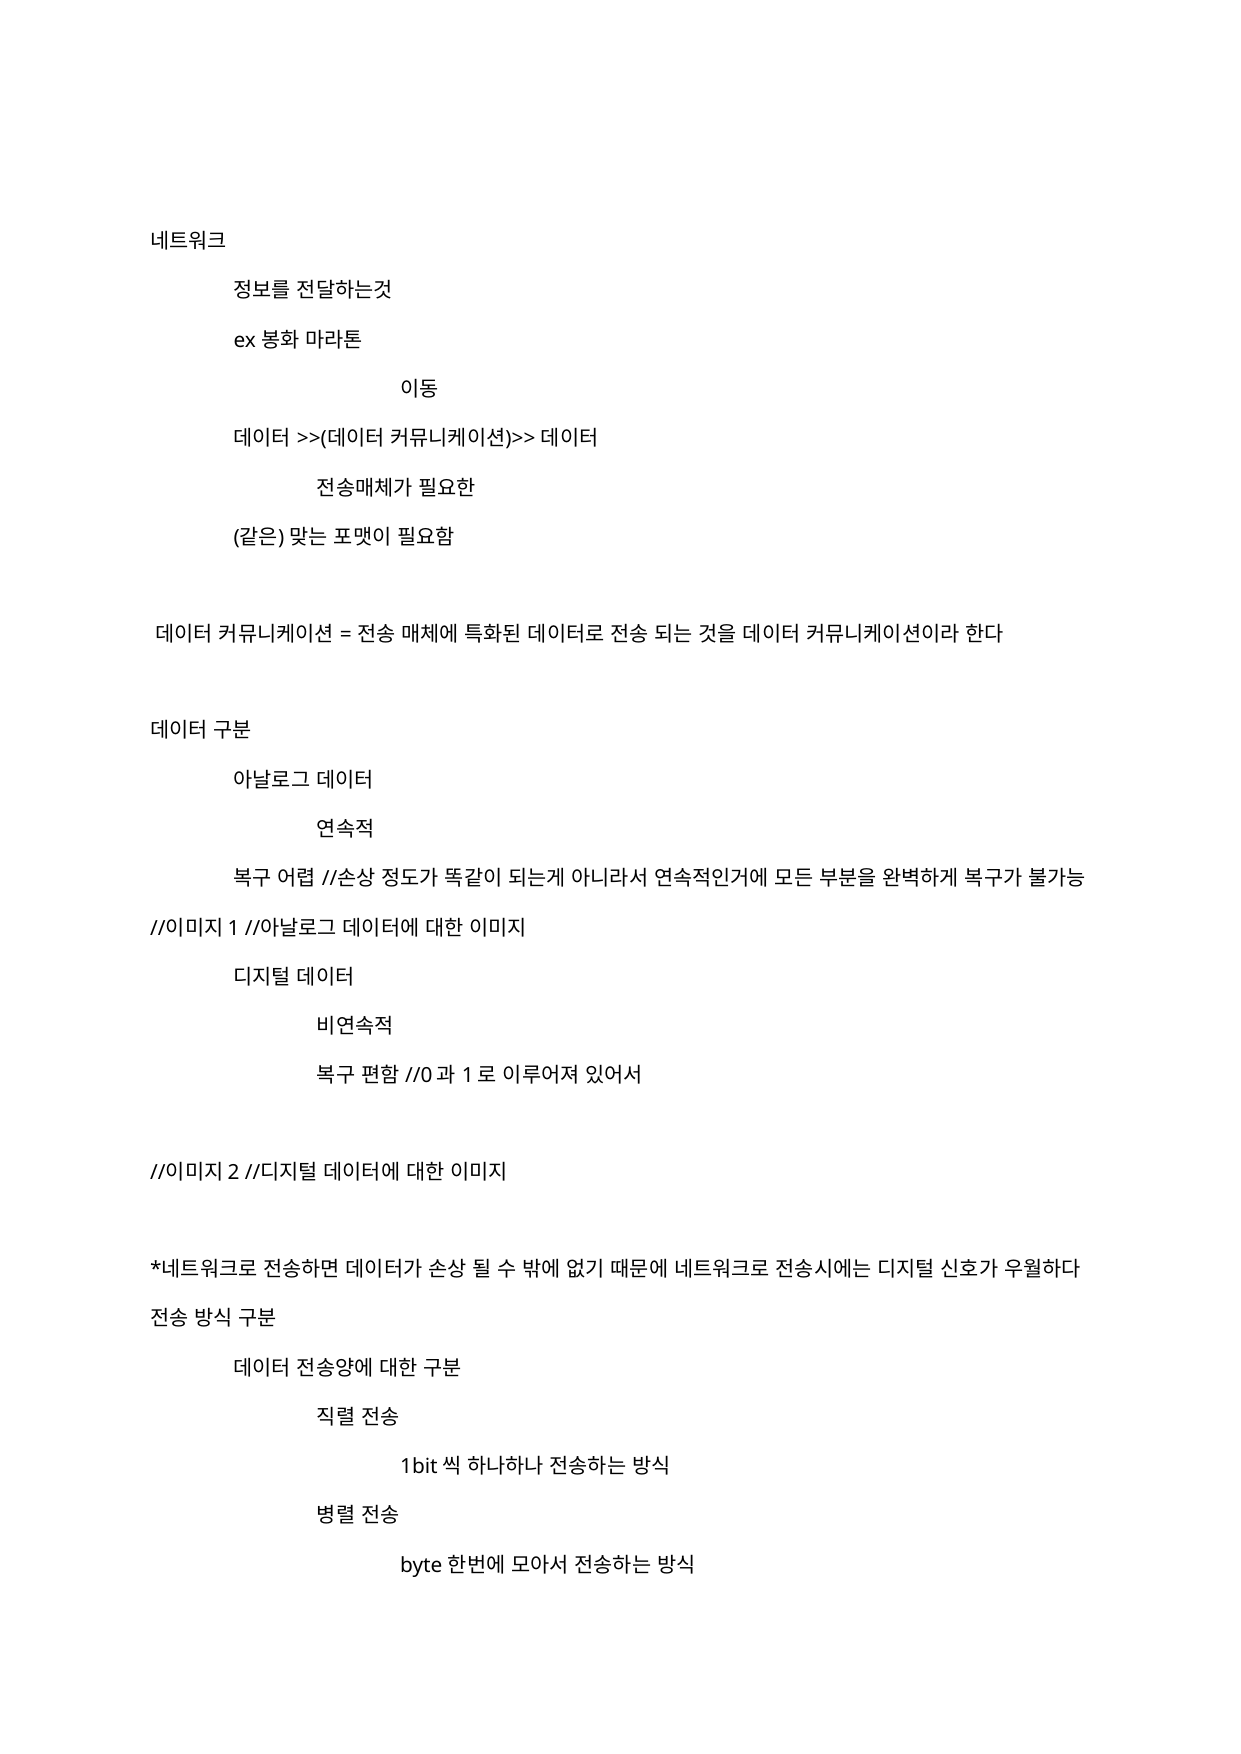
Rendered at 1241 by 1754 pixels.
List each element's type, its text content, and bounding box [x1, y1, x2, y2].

text ex 봉화 마라톤 [150, 323, 1090, 353]
text 디지털 데이터 [150, 960, 1090, 990]
text 네트워크 [150, 224, 1090, 255]
text 병렬 전송 [150, 1499, 1090, 1529]
text (같은) 맞는 포맷이 필요함 [150, 520, 1090, 551]
text 전송 방식 구분 [150, 1301, 1090, 1332]
text 복구 어렵 //손상 정도가 똑같이 되는게 아니라서 연속적인거에 모든 부분을 완벽하게 복구가 불가능 [233, 861, 1090, 892]
text byte 한번에 모아서 전송하는 방식 [317, 1548, 1090, 1578]
text 데이터 >>(데이터 커뮤니케이션)>> 데이터 [150, 422, 1090, 452]
text //이미지2 //디지털 데이터에 대한 이미지 [150, 1155, 1090, 1186]
text //이미지1 //아날로그 데이터에 대한 이미지 [150, 911, 1090, 941]
text 데이터 커뮤니케이션 = 전송 매체에 특화된 데이터로 전송 되는 것을 데이터 커뮤니케이션이라 한다 [150, 617, 1090, 647]
text 비연속적 [233, 1009, 1090, 1040]
text 아날로그 데이터 [150, 763, 1090, 793]
text 정보를 전달하는것 [150, 274, 1090, 304]
text 연속적 [233, 812, 1090, 842]
text 데이터 구분 [150, 714, 1090, 744]
text 데이터 전송양에 대한 구분 [150, 1351, 1090, 1381]
text 복구 편함 //0과 1로 이루어져 있어서 [233, 1059, 1090, 1089]
text 전송매체가 필요한 [317, 471, 1090, 501]
text 1bit씩 하나하나 전송하는 방식 [317, 1449, 1090, 1479]
text 직렬 전송 [150, 1400, 1090, 1430]
text 이동 [150, 372, 1090, 403]
text *네트워크로 전송하면 데이터가 손상 될 수 밖에 없기 때문에 네트워크로 전송시에는 디지털 신호가 우월하다 [150, 1252, 1090, 1282]
